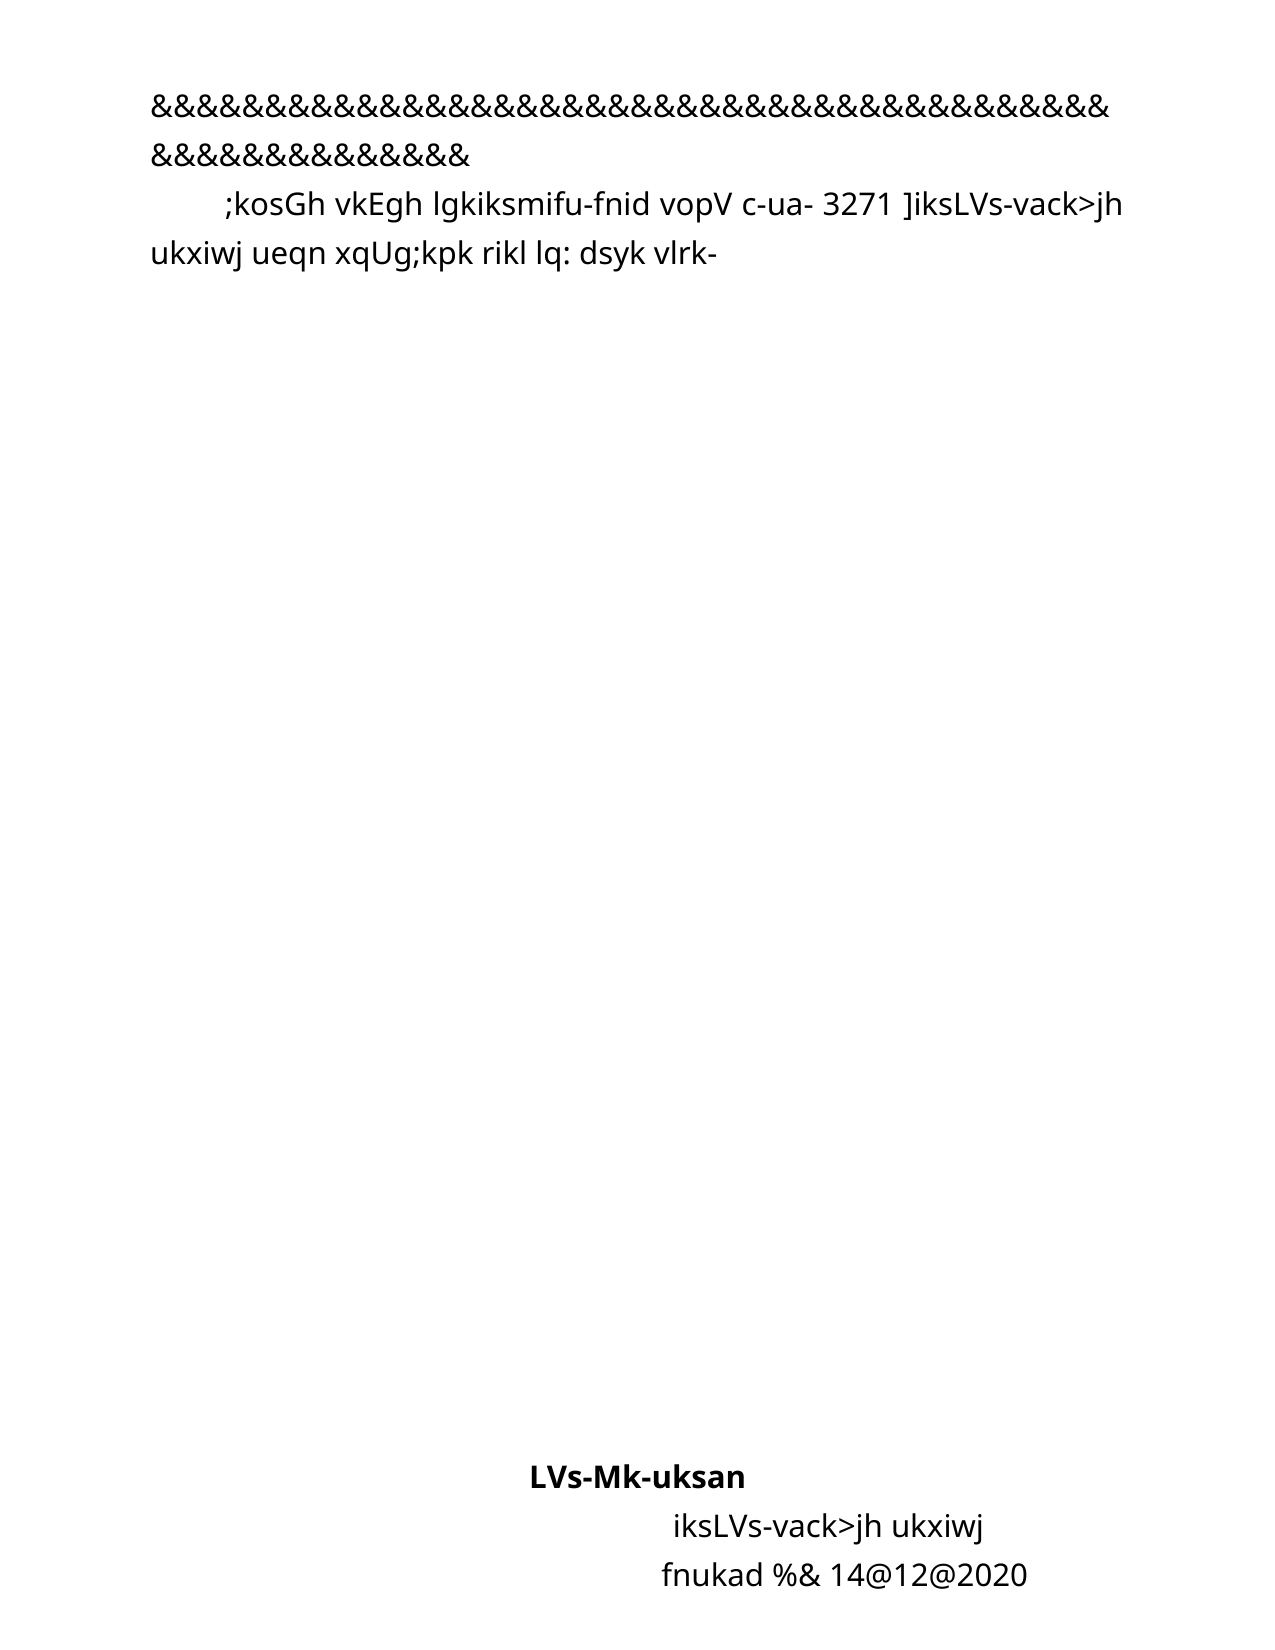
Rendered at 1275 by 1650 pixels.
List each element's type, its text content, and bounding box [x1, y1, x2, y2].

text ;kosGh vkEgh lgkiksmifu-fnid vopV c-ua- 3271 ]iksLVs-vack>jh ukxiwj ueqn xqUg;kpk rikl lq: dsyk vlrk- [150, 182, 1125, 274]
text fnukad %& 14@12@2020 [150, 1553, 1125, 1596]
text iksLVs-vack>jh ukxiwj [150, 1504, 1125, 1547]
text LVs-Mk-uksan [150, 1455, 1125, 1498]
text &&&&&&&&&&&&&&&&&&&&&&&&&&&&&&&&&&&&&&&&&&&&&&&&&&&&&&&& [150, 84, 1125, 176]
